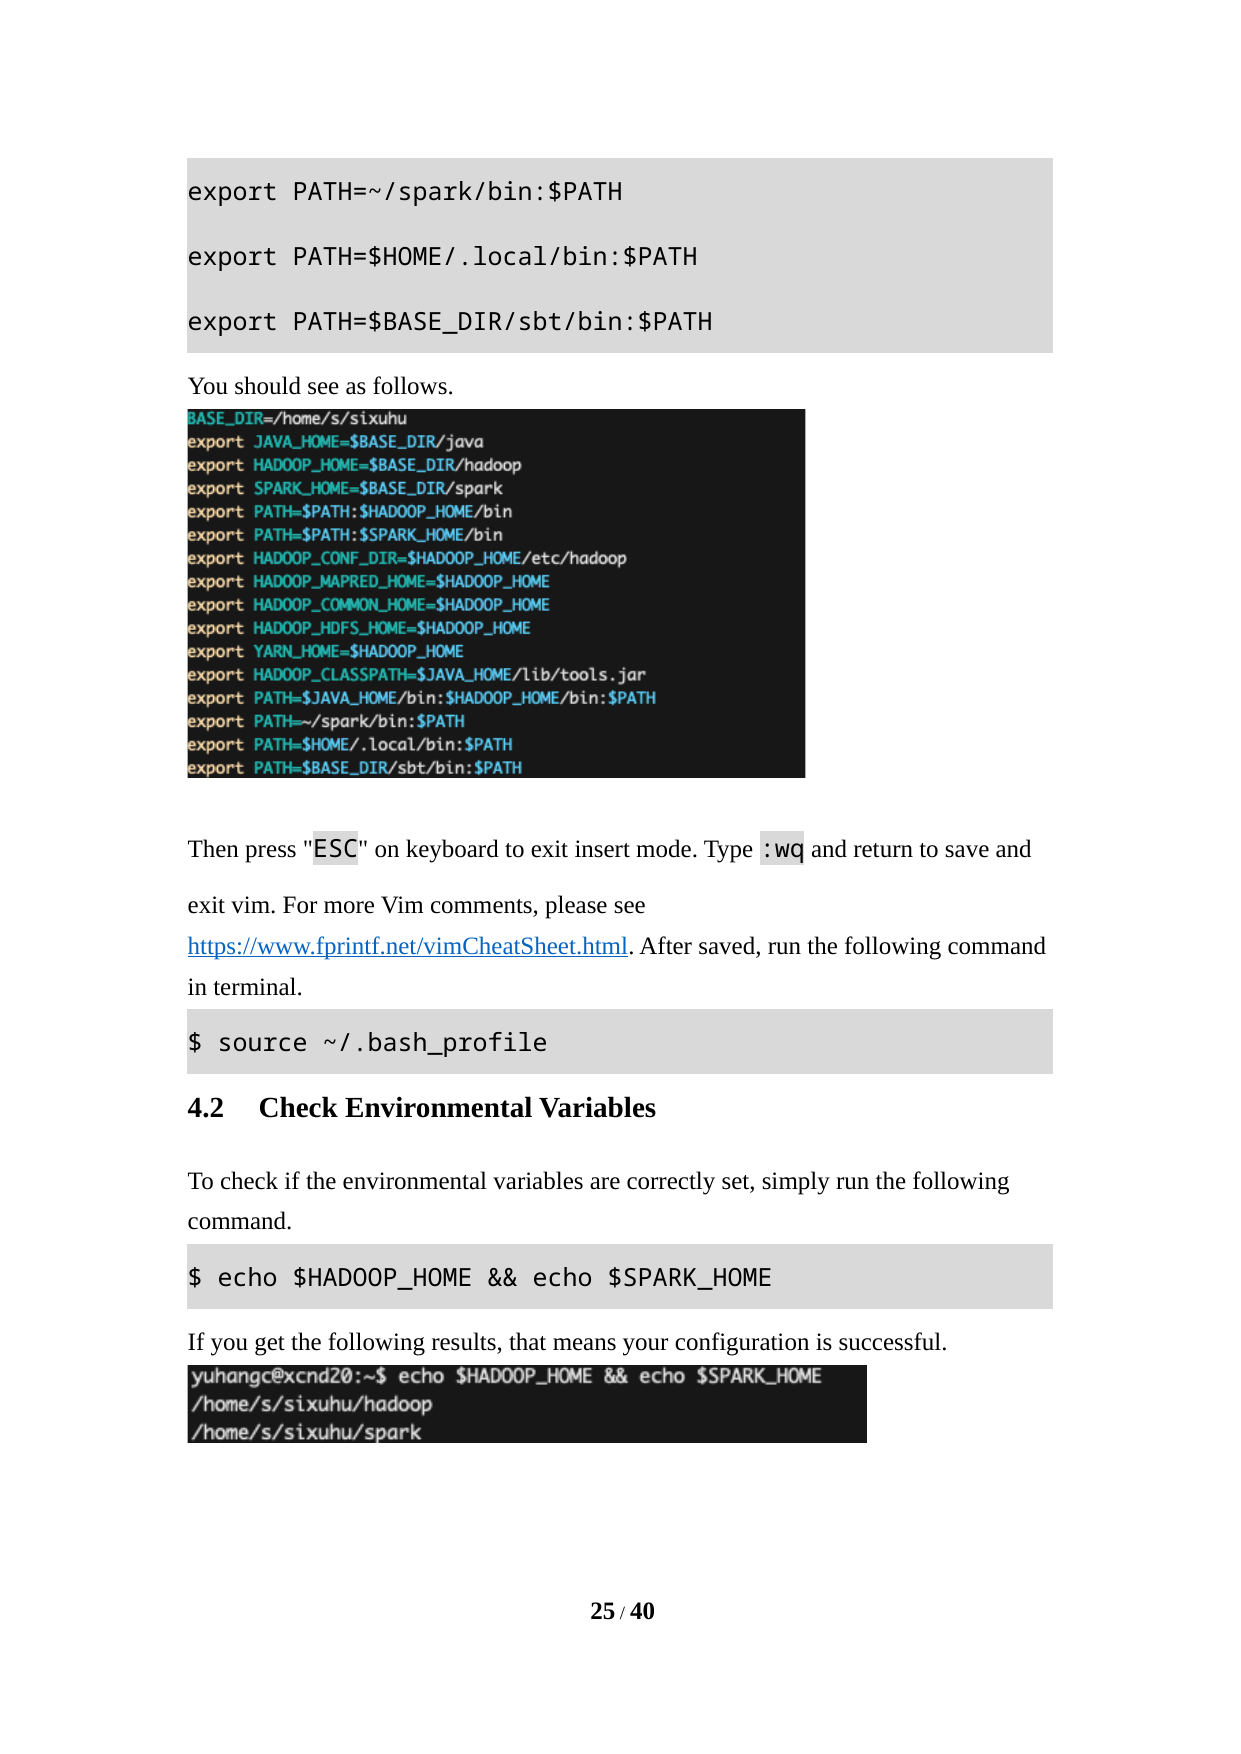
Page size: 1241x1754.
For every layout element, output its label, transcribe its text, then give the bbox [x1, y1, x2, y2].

text export PATH=$BASE_DIR/sbt/bin:$PATH [187, 288, 1053, 353]
picture [187, 409, 806, 778]
text If you get the following results, that means your configuration is successful. [187, 1326, 1053, 1358]
text export PATH=$HOME/.local/bin:$PATH [187, 223, 1053, 288]
text To check if the environmental variables are correctly set, simply run the following command. [187, 1164, 1053, 1237]
text $ echo $HADOOP_HOME && echo $SPARK_HOME [187, 1244, 1053, 1309]
text You should see as follows. [187, 369, 1053, 402]
text export PATH=~/spark/bin:$PATH [187, 158, 1053, 223]
title Check Environmental Variables [187, 1074, 1053, 1139]
text Then press "ESC" on keyboard to exit insert mode. Type :wq and return to save and exit vim. For more Vim comments, please see https://www.fprintf.net/vimCheatSheet.html. After saved, run the following command in terminal. [187, 815, 1053, 1002]
picture [187, 1365, 867, 1443]
text $ source ~/.bash_profile [187, 1009, 1053, 1074]
